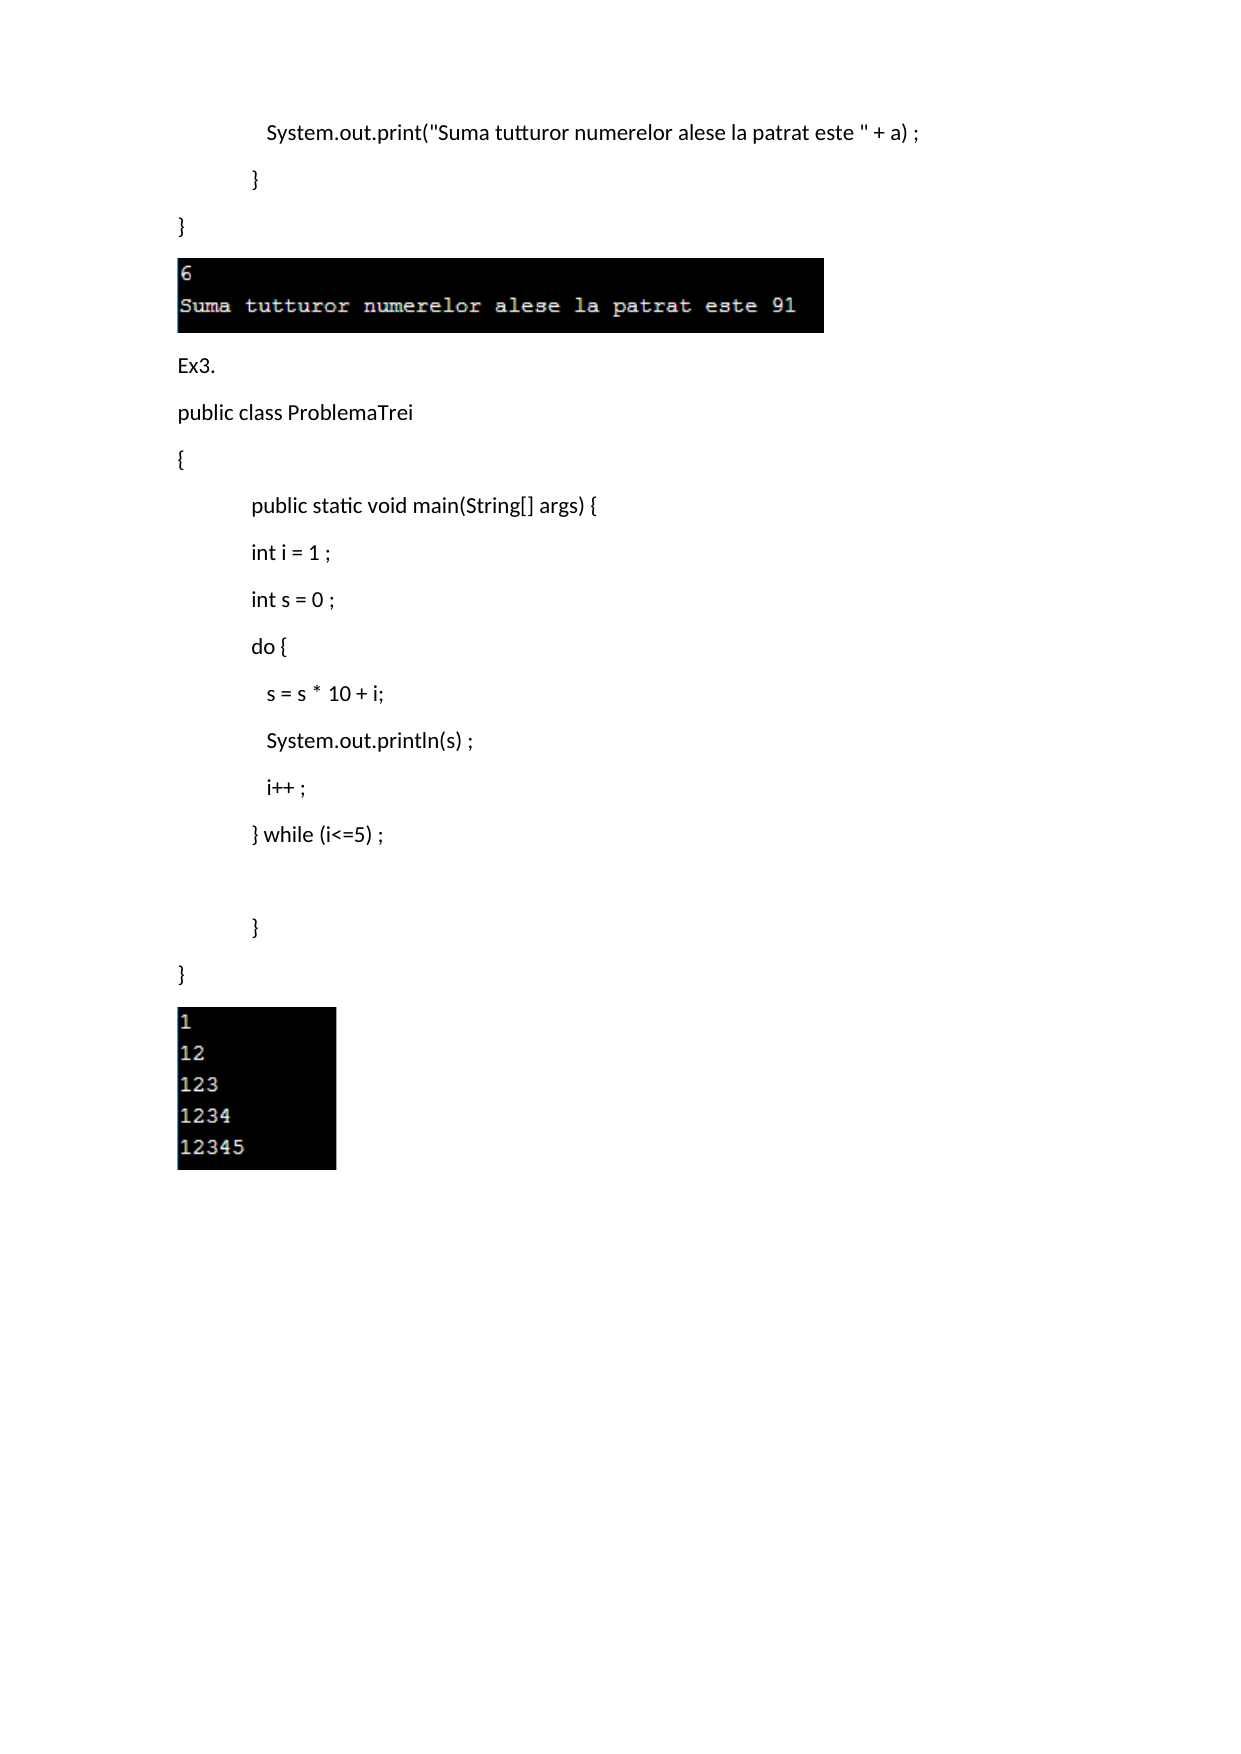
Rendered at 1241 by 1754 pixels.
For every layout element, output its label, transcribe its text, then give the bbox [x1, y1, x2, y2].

picture [177, 258, 824, 333]
text int s = 0 ; [177, 585, 1152, 613]
text public static void main(String[] args) { [177, 492, 1152, 520]
text i++ ; [177, 773, 1152, 801]
text } [177, 960, 1152, 988]
text System.out.print("Suma tutturor numerelor alese la patrat este " + a) ; [177, 118, 1152, 146]
text int i = 1 ; [177, 538, 1152, 567]
text Ex3. [177, 351, 1152, 379]
text s = s * 10 + i; [177, 679, 1152, 707]
text } [177, 165, 1152, 193]
picture [177, 1007, 337, 1170]
text System.out.println(s) ; [177, 726, 1152, 754]
text do { [177, 632, 1152, 660]
text public class ProblemaTrei [177, 398, 1152, 426]
text } [177, 212, 1152, 240]
text } while (i<=5) ; [177, 820, 1152, 848]
text { [177, 445, 1152, 473]
text } [177, 913, 1152, 942]
